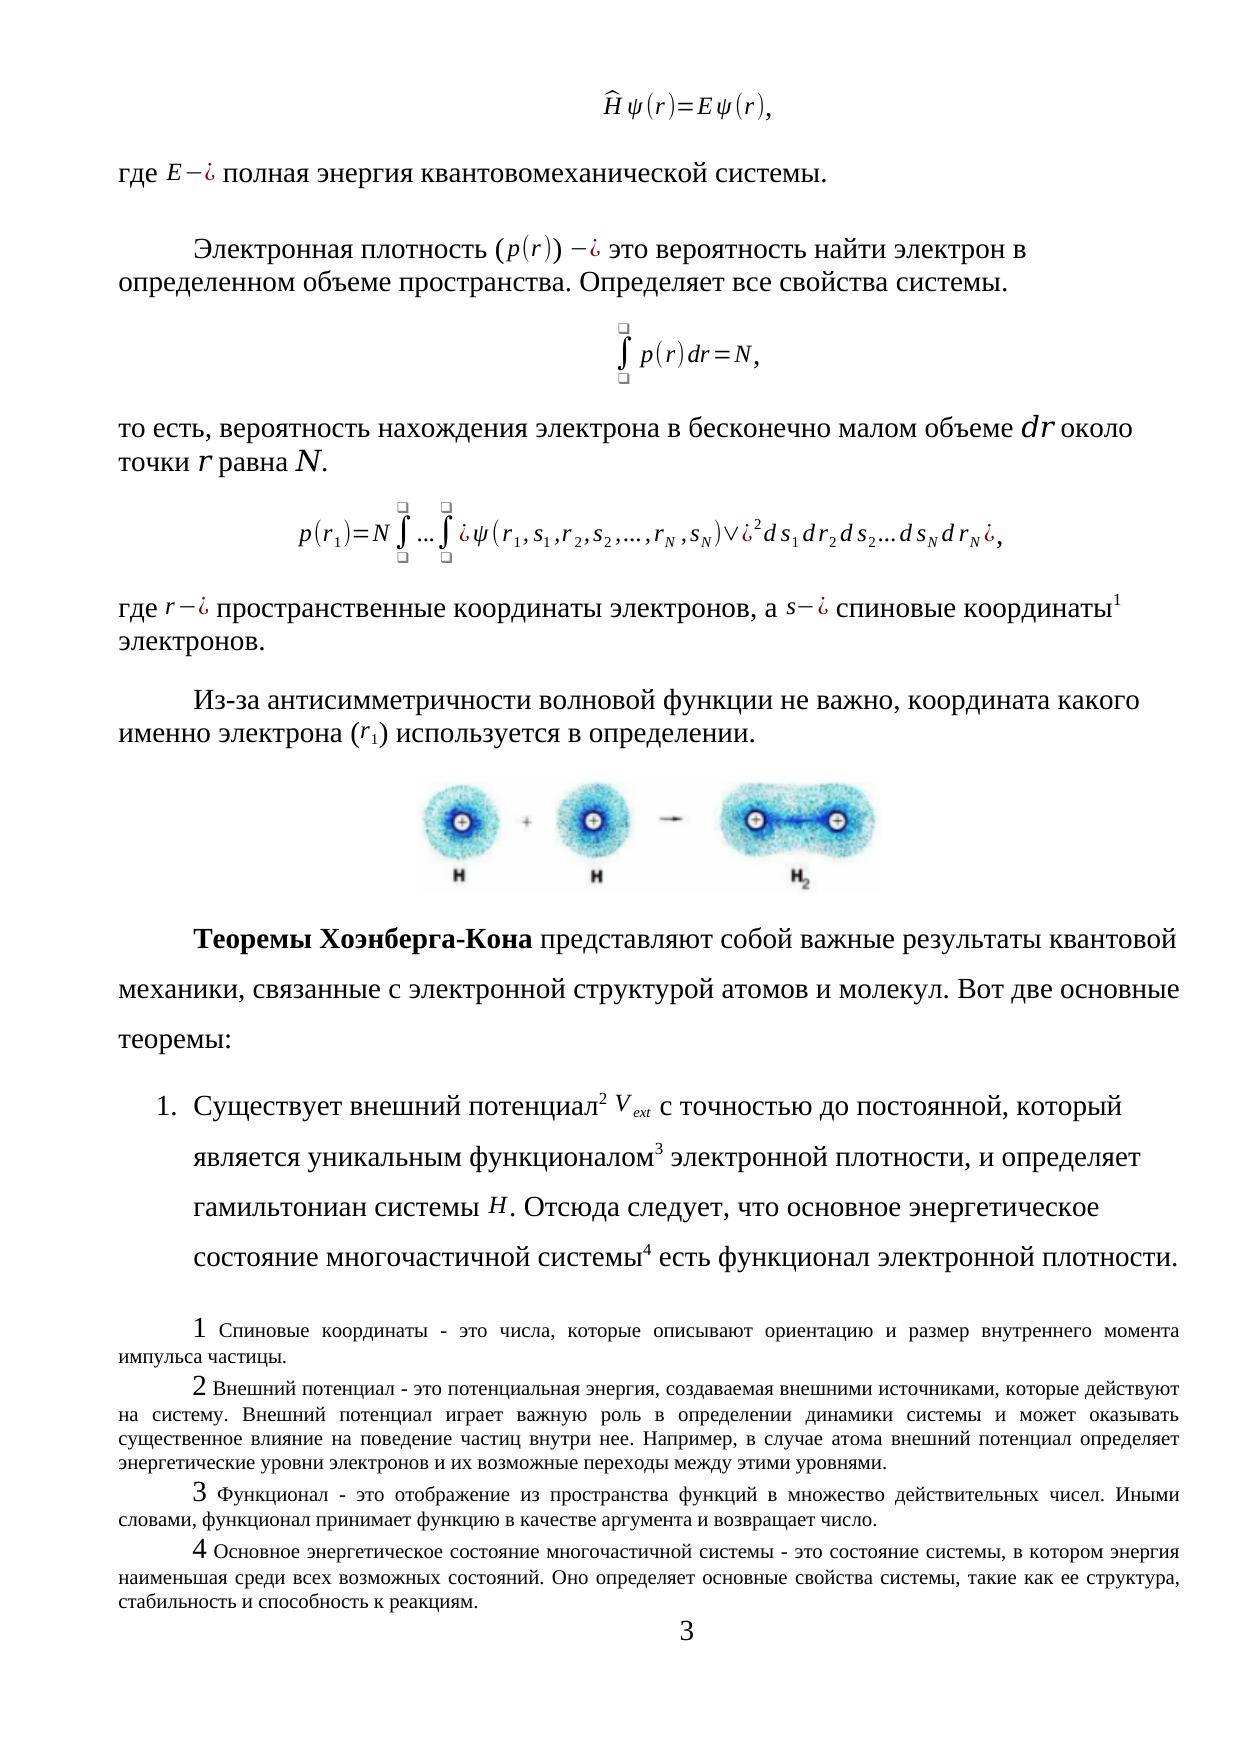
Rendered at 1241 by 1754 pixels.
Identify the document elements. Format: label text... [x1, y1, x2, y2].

text Электронная плотность () это вероятность найти электрон в определенном объеме пространства. Определяет все свойства системы. [118, 231, 1181, 298]
text то есть, вероятность нахождения электрона в бесконечно малом объеме 𝑑𝑟 около точки 𝑟 равна 𝑁. [118, 410, 1181, 477]
text , [118, 323, 1181, 385]
text , [118, 502, 1181, 565]
text Из-за антисимметричности волновой функции не важно, координата какого именно электрона () используется в определении. [118, 682, 1181, 749]
text Теоремы Хоэнберга-Кона представляют собой важные результаты квантовой механики, связанные с электронной структурой атомов и молекул. Вот две основные теоремы: [118, 921, 1181, 1055]
text , [118, 89, 1181, 122]
list Существует внешний потенциал с точностью до постоянной, который является уникальным функционалом электронной плотности, и определяет гамильтониан системы . Отсюда следует, что основное энергетическое состояние многочастичной системы есть функционал электронной плотности. [156, 1088, 1181, 1273]
picture [416, 773, 883, 896]
text где пространственные координаты электронов, а спиновые координаты электронов. [118, 590, 1181, 657]
text где полная энергия квантовомеханической системы. [118, 156, 1181, 189]
